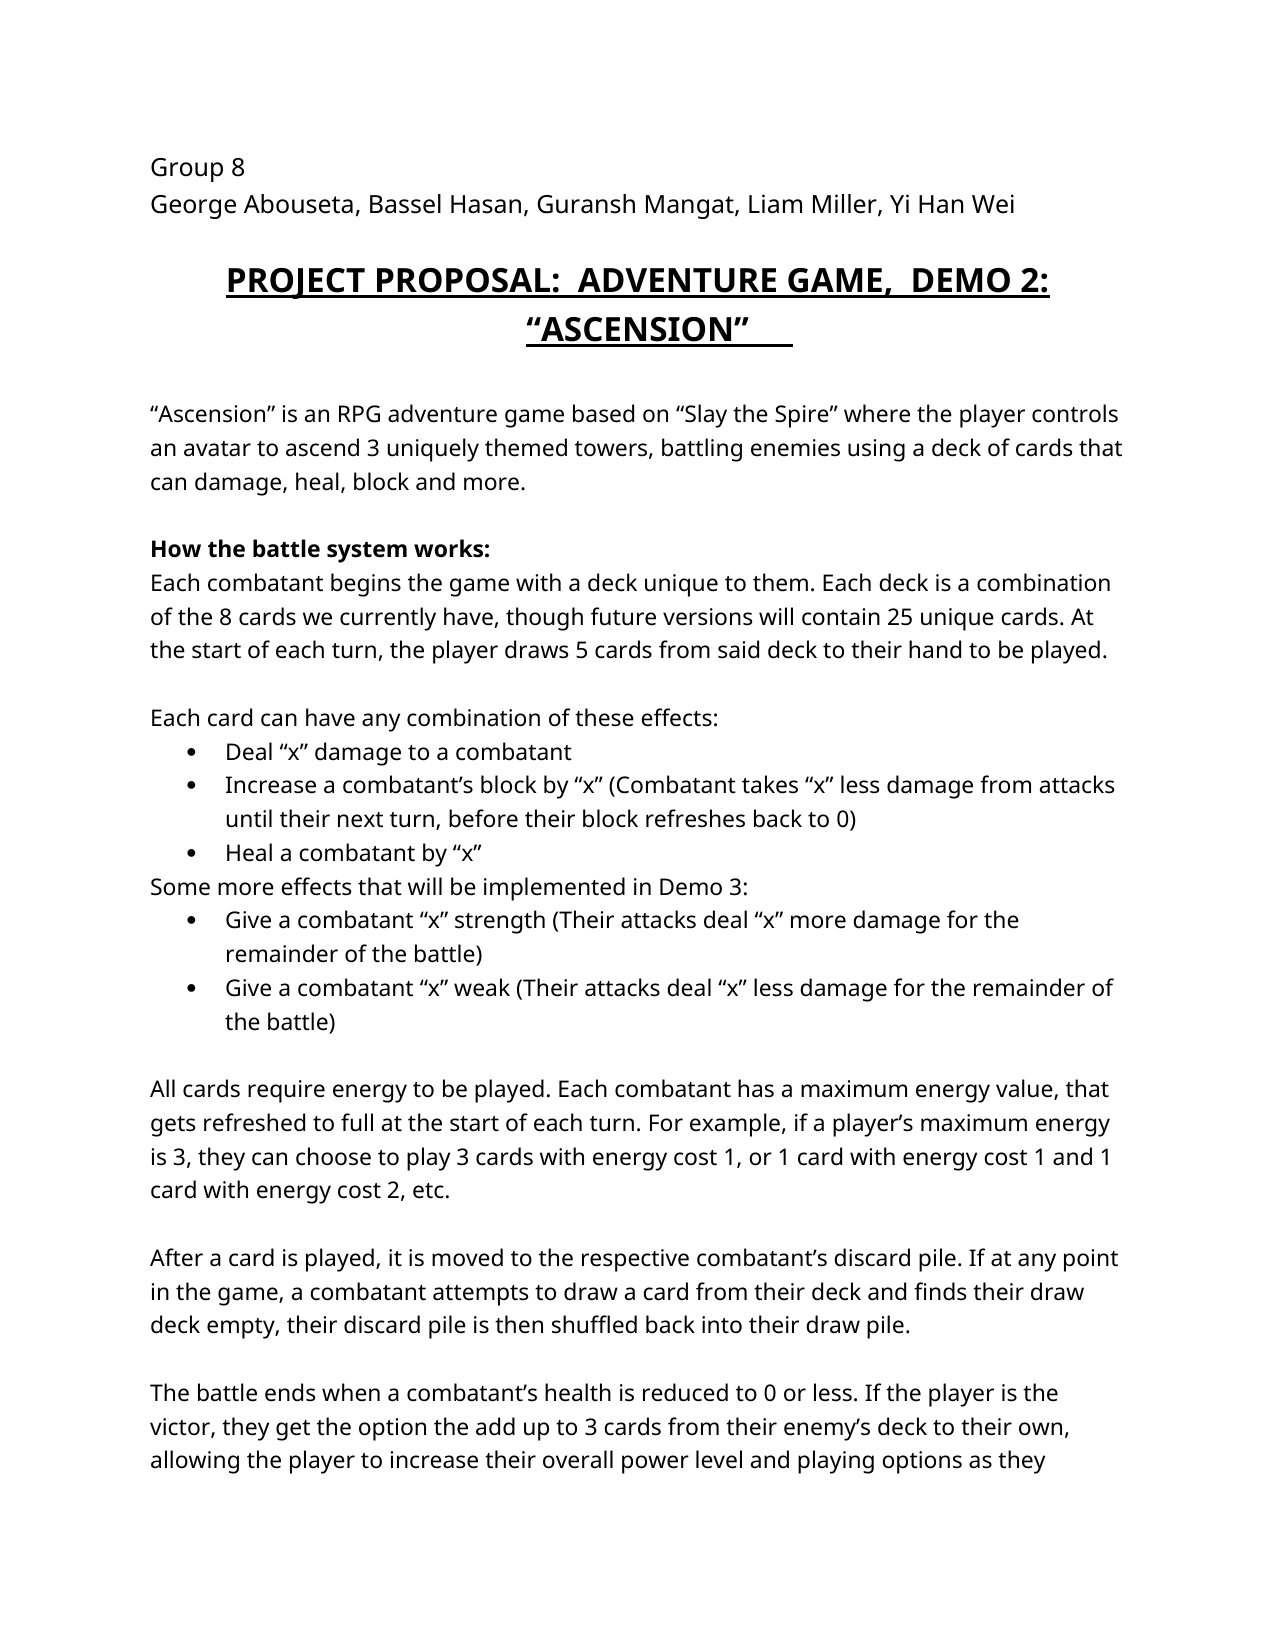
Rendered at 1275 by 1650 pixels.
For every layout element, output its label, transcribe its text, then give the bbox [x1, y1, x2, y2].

text Some more effects that will be implemented in Demo 3: [150, 871, 1125, 902]
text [150, 1377, 1125, 1476]
text Each card can have any combination of these effects: [150, 702, 1125, 733]
text Group 8 [150, 150, 1125, 184]
list Increase a combatant’s block by “x” (Combatant takes “x” less damage from attacks until their next turn, before their block refreshes back to 0) [187, 769, 1125, 834]
text George Abouseta, Bassel Hasan, Guransh Mangat, Liam Miller, Yi Han Wei [150, 187, 1125, 221]
text Each combatant begins the game with a deck unique to them. Each deck is a combination of the 8 cards we currently have, though future versions will contain 25 unique cards. At the start of each turn, the player draws 5 cards from said deck to their hand to be played. [150, 567, 1125, 666]
list Give a combatant “x” strength (Their attacks deal “x” more damage for the remainder of the battle) [187, 904, 1125, 969]
list Deal “x” damage to a combatant [187, 736, 1125, 767]
text PROJECT PROPOSAL: ADVENTURE GAME, DEMO 2: “ASCENSION” [150, 257, 1125, 352]
text “Ascension” is an RPG adventure game based on “Slay the Spire” where the player controls an avatar to ascend 3 uniquely themed towers, battling enemies using a deck of cards that can damage, heal, block and more. [150, 398, 1125, 497]
text All cards require energy to be played. Each combatant has a maximum energy value, that gets refreshed to full at the start of each turn. For example, if a player’s maximum energy is 3, they can choose to play 3 cards with energy cost 1, or 1 card with energy cost 1 and 1 card with energy cost 2, etc. [150, 1073, 1125, 1206]
list Heal a combatant by “x” [187, 837, 1125, 868]
list Give a combatant “x” weak (Their attacks deal “x” less damage for the remainder of the battle) [187, 972, 1125, 1037]
text After a card is played, it is moved to the respective combatant’s discard pile. If at any point in the game, a combatant attempts to draw a card from their deck and finds their draw deck empty, their discard pile is then shuffled back into their draw pile. [150, 1242, 1125, 1341]
text How the battle system works: [150, 533, 1125, 564]
